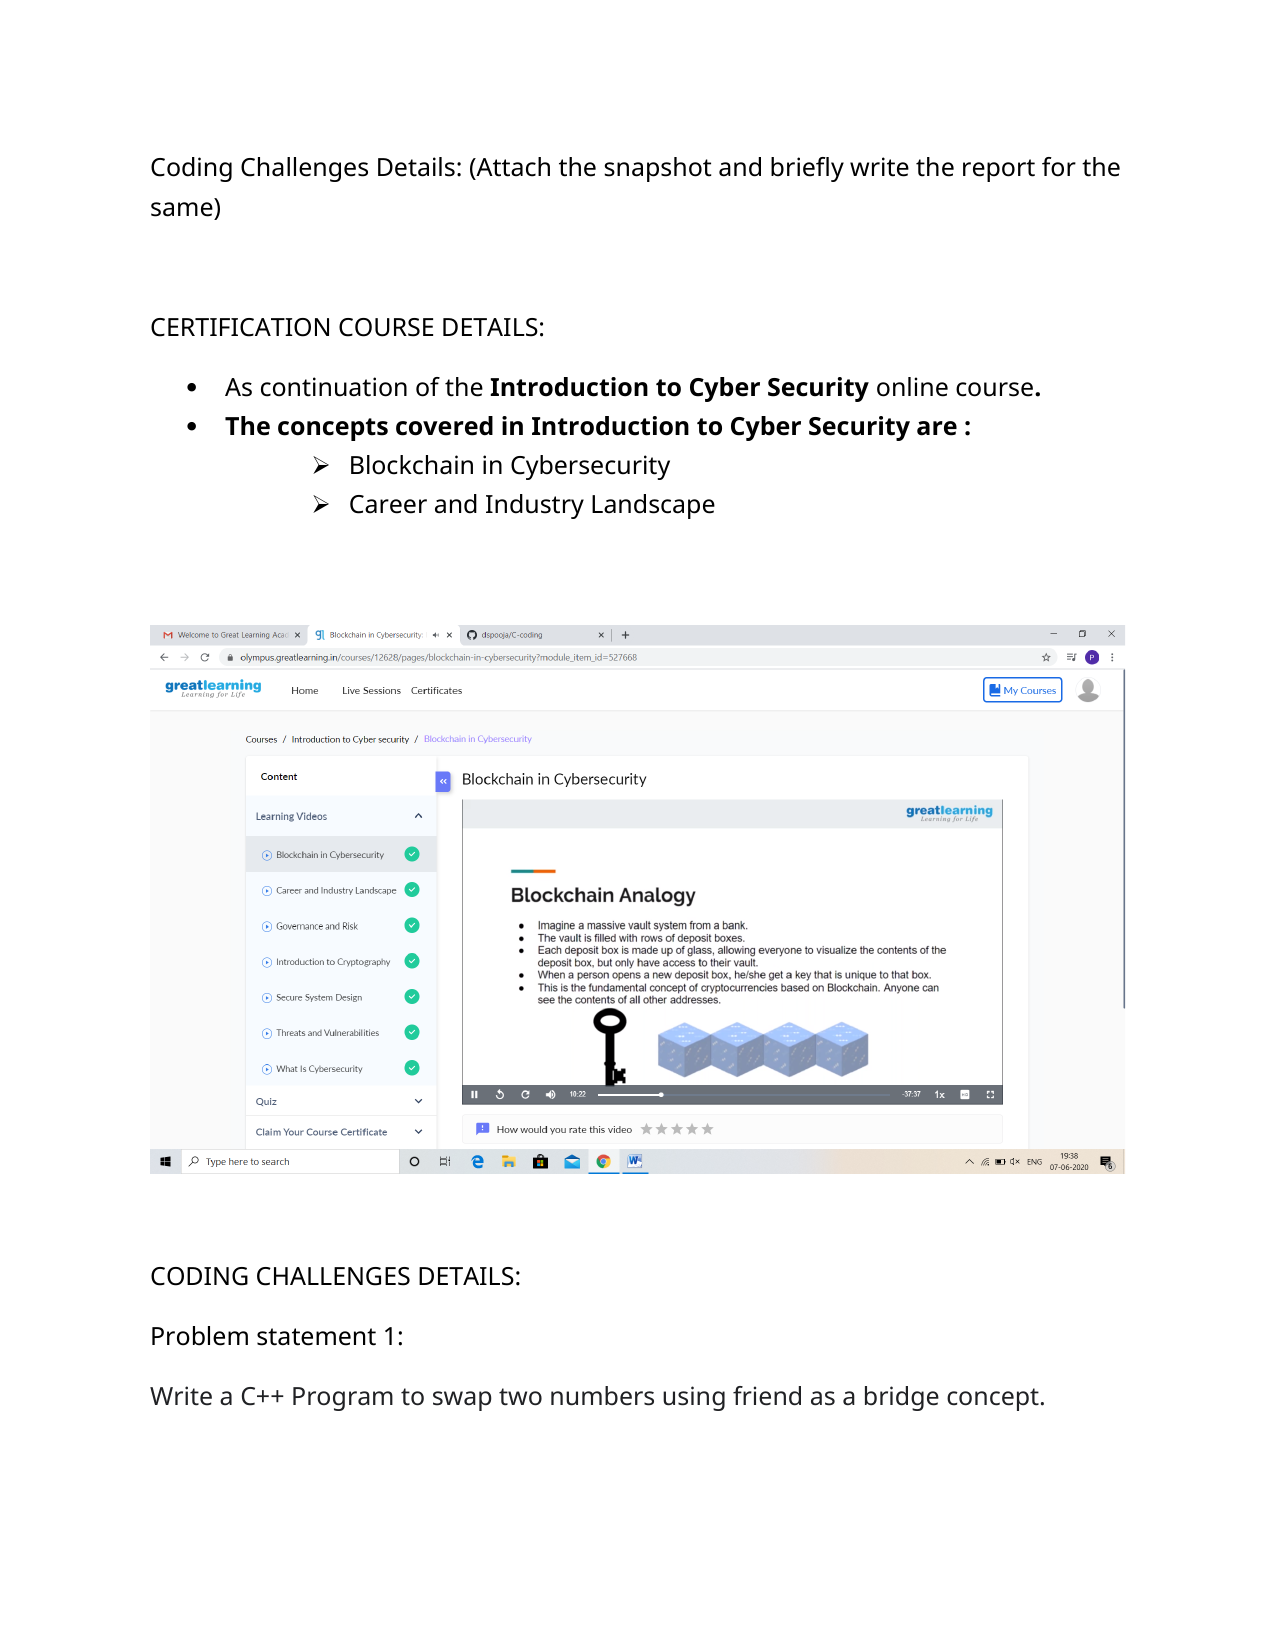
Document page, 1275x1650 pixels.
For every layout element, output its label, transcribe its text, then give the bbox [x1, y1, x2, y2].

list Career and Industry Landscape [311, 487, 1125, 521]
text CERTIFICATION COURSE DETAILS: [150, 309, 1125, 343]
text CODING CHALLENGES DETAILS: [150, 1258, 1125, 1292]
text Problem statement 1: [150, 1318, 1125, 1352]
picture [150, 625, 1125, 1174]
list Blockchain in Cybersecurity [311, 447, 1125, 482]
list The concepts covered in Introduction to Cyber Security are : [187, 408, 1125, 442]
list As continuation of the Introduction to Cyber Security online course. [187, 369, 1125, 403]
text Write a C++ Program to swap two numbers using friend as a bridge concept. [150, 1378, 1125, 1412]
text Coding Challenges Details: (Attach the snapshot and briefly write the report for the same) [150, 150, 1125, 223]
